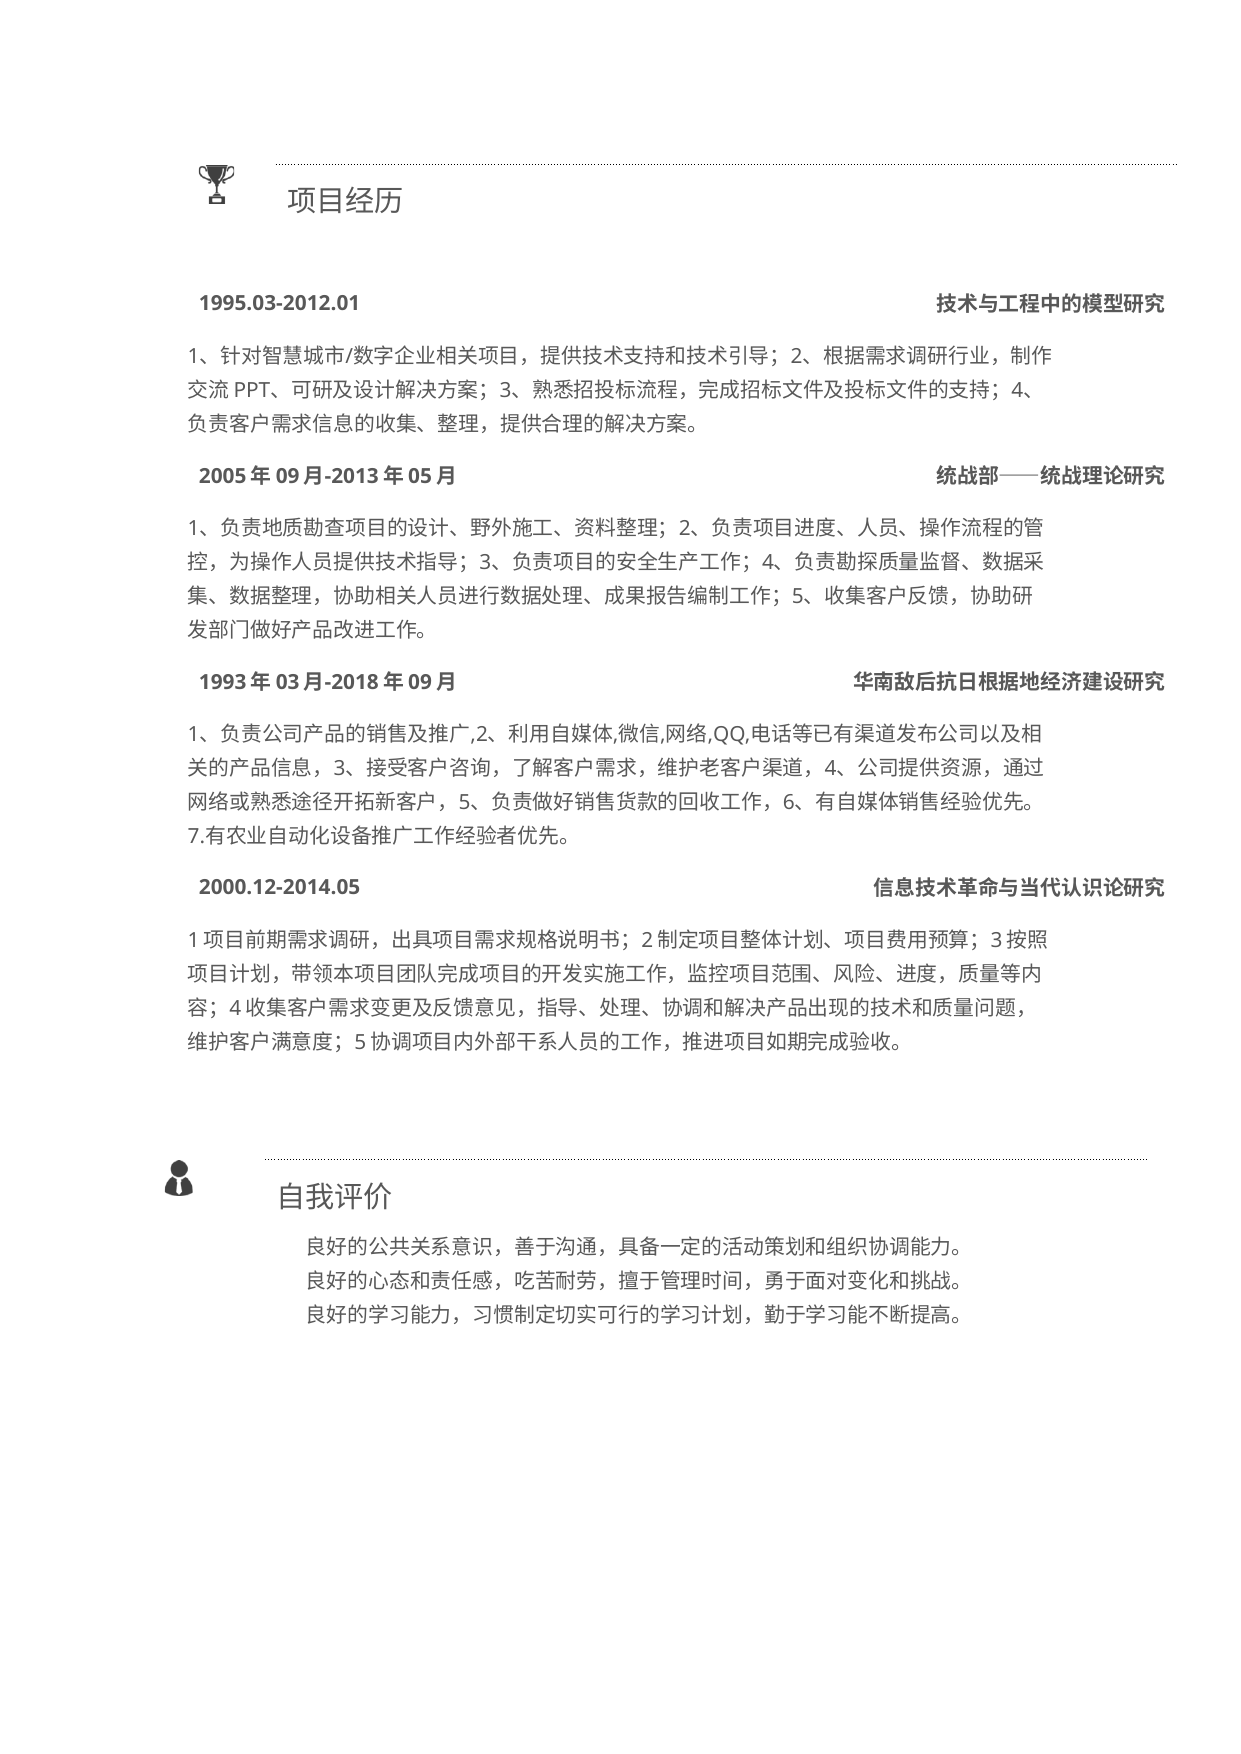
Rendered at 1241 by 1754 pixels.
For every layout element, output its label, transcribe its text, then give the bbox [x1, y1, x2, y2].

picture [164, 1160, 193, 1196]
table_header [188, 164, 276, 233]
table_header 统战部——统战理论研究 [475, 439, 1177, 509]
table_header 1995.03-2012.01 [188, 267, 475, 337]
table_header 华南敌后抗日根据地经济建设研究 [475, 645, 1177, 715]
picture [198, 165, 235, 204]
table_header 信息技术革命与当代认识论研究 [475, 851, 1177, 922]
table_header [154, 1159, 265, 1228]
text 1项目前期需求调研，出具项目需求规格说明书；2制定项目整体计划、项目费用预算；3按照项目计划，带领本项目团队完成项目的开发实施工作，监控项目范围、风险、进度，质量等内容；4收集客户需求变更及反馈意见，指导、处理、协调和解决产品出现的技术和质量问题，维护客户满意度；5协调项目内外部干系人员的工作，推进项目如期完成验收。 [187, 922, 1053, 1057]
text 良好的学习能力，习惯制定切实可行的学习计划，勤于学习能不断提高。 [306, 1296, 1053, 1330]
table_header 技术与工程中的模型研究 [475, 267, 1177, 337]
table_header 项目经历 [276, 164, 1176, 233]
text 1、负责地质勘查项目的设计、野外施工、资料整理；2、负责项目进度、人员、操作流程的管控，为操作人员提供技术指导；3、负责项目的安全生产工作；4、负责勘探质量监督、数据采集、数据整理，协助相关人员进行数据处理、成果报告编制工作；5、收集客户反馈，协助研发部门做好产品改进工作。 [187, 509, 1053, 645]
table_header 1993年03月-2018年09月 [188, 645, 475, 715]
table_header 2005年09月-2013年05月 [188, 439, 475, 509]
text 1、针对智慧城市/数字企业相关项目，提供技术支持和技术引导；2、根据需求调研行业，制作交流PPT、可研及设计解决方案；3、熟悉招投标流程，完成招标文件及投标文件的支持；4、负责客户需求信息的收集、整理，提供合理的解决方案。 [187, 337, 1053, 439]
table_header 自我评价 [265, 1159, 1149, 1228]
text 良好的公共关系意识，善于沟通，具备一定的活动策划和组织协调能力。 [306, 1228, 1053, 1262]
text 1、负责公司产品的销售及推广,2、利用自媒体,微信,网络,QQ,电话等已有渠道发布公司以及相关的产品信息，3、接受客户咨询，了解客户需求，维护老客户渠道，4、公司提供资源，通过网络或熟悉途径开拓新客户，5、负责做好销售货款的回收工作，6、有自媒体销售经验优先。7.有农业自动化设备推广工作经验者优先。 [187, 715, 1053, 851]
text 良好的心态和责任感，吃苦耐劳，擅于管理时间，勇于面对变化和挑战。 [306, 1262, 1053, 1296]
table_header 2000.12-2014.05 [188, 851, 475, 922]
